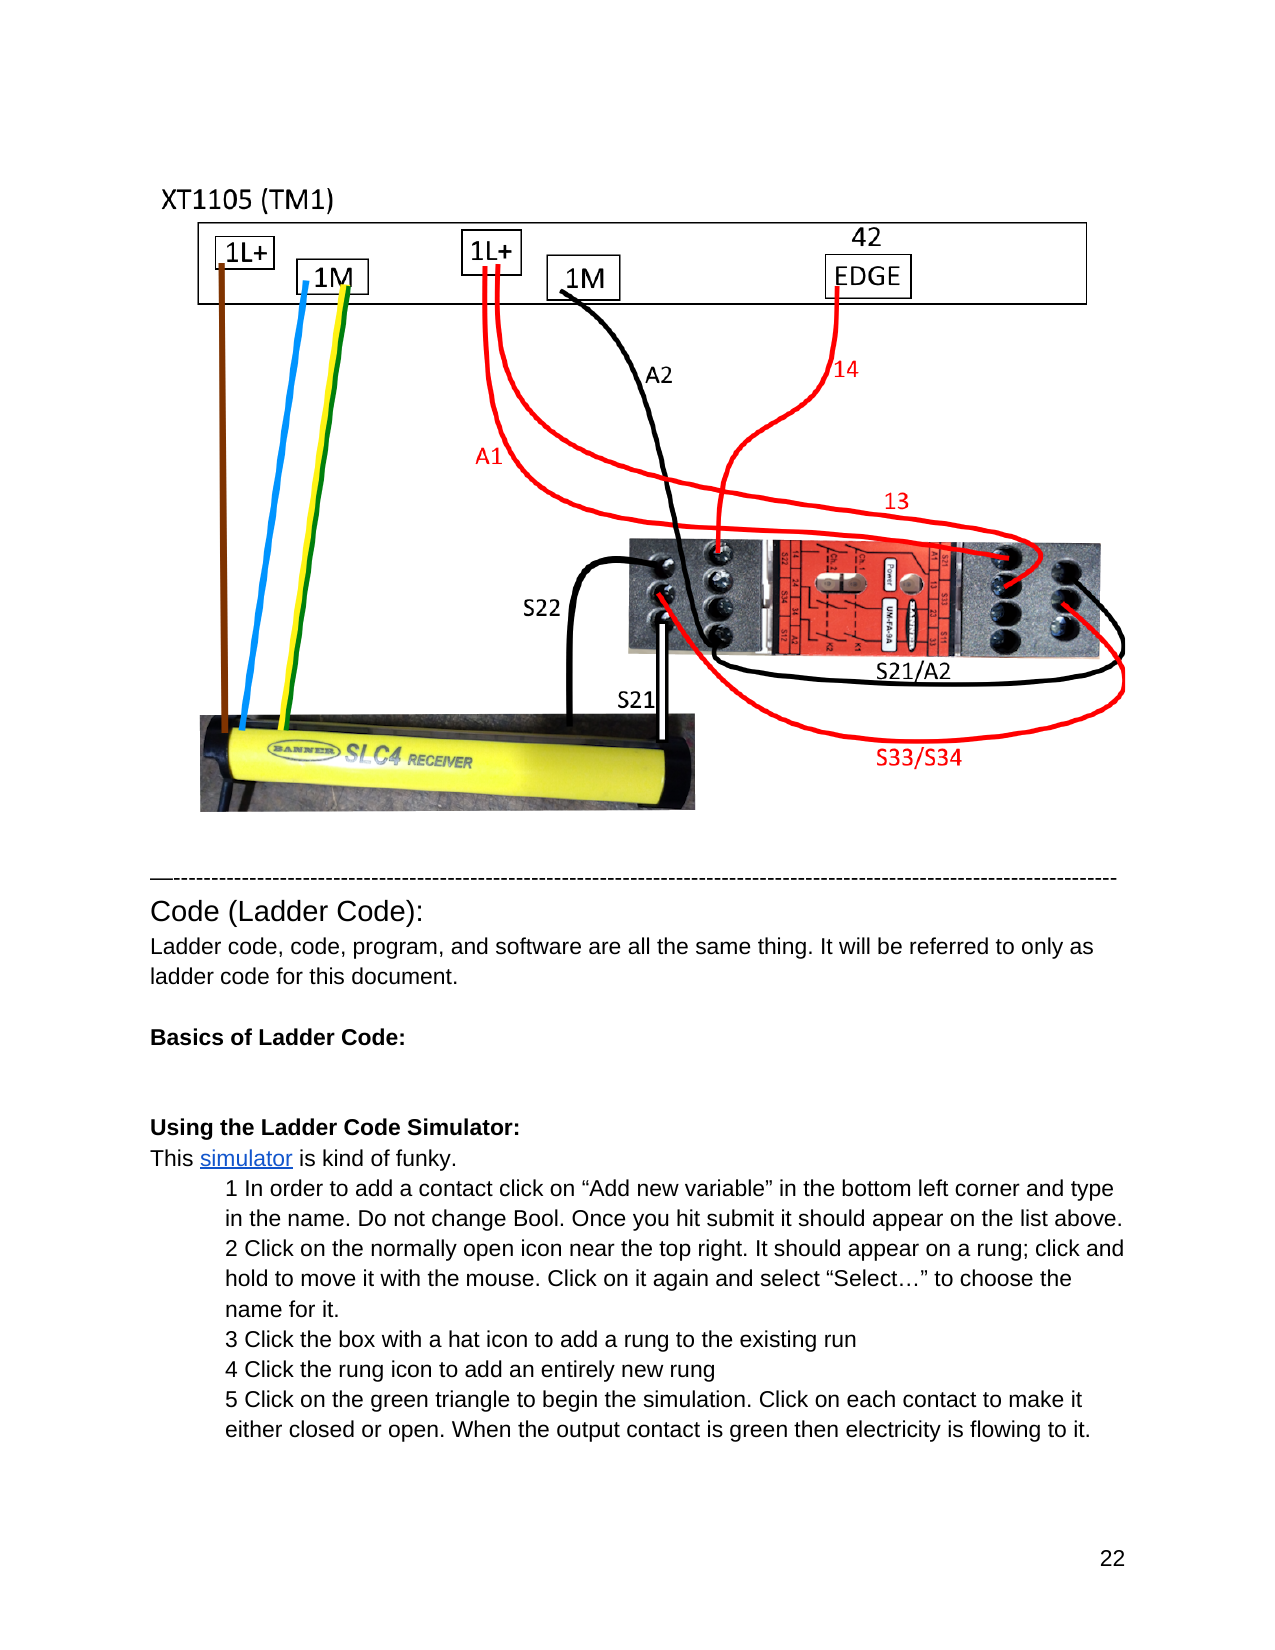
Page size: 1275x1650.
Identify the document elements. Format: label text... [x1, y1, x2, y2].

text Code (Ladder Code): [150, 894, 1125, 928]
text Using the Ladder Code Simulator: [150, 1114, 1125, 1141]
picture [150, 180, 1125, 831]
text 2 Click on the normally open icon near the top right. It should appear on a rung; click and hold to move it with the mouse. Click on it again and select “Select…” to choose the name for it. [225, 1235, 1125, 1322]
text 5 Click on the green triangle to begin the simulation. Click on each contact to make it either closed or open. When the output contact is green then electricity is flowing to it. [225, 1386, 1125, 1443]
text This simulator is kind of funky. [150, 1144, 1125, 1171]
text Basics of Ladder Code: [150, 1024, 1125, 1050]
text 4 Click the rung icon to add an entirely new rung [225, 1356, 1125, 1382]
text 3 Click the box with a hat icon to add a rung to the existing run [225, 1326, 1125, 1352]
text —---------------------------------------------------------------------------------------------------------------------------- [150, 864, 1125, 891]
text 1 In order to add a contact click on “Add new variable” in the bottom left corner and type in the name. Do not change Bool. Once you hit submit it should appear on the list above. [225, 1175, 1125, 1231]
text Ladder code, code, program, and software are all the same thing. It will be referred to only as ladder code for this document. [150, 933, 1125, 989]
